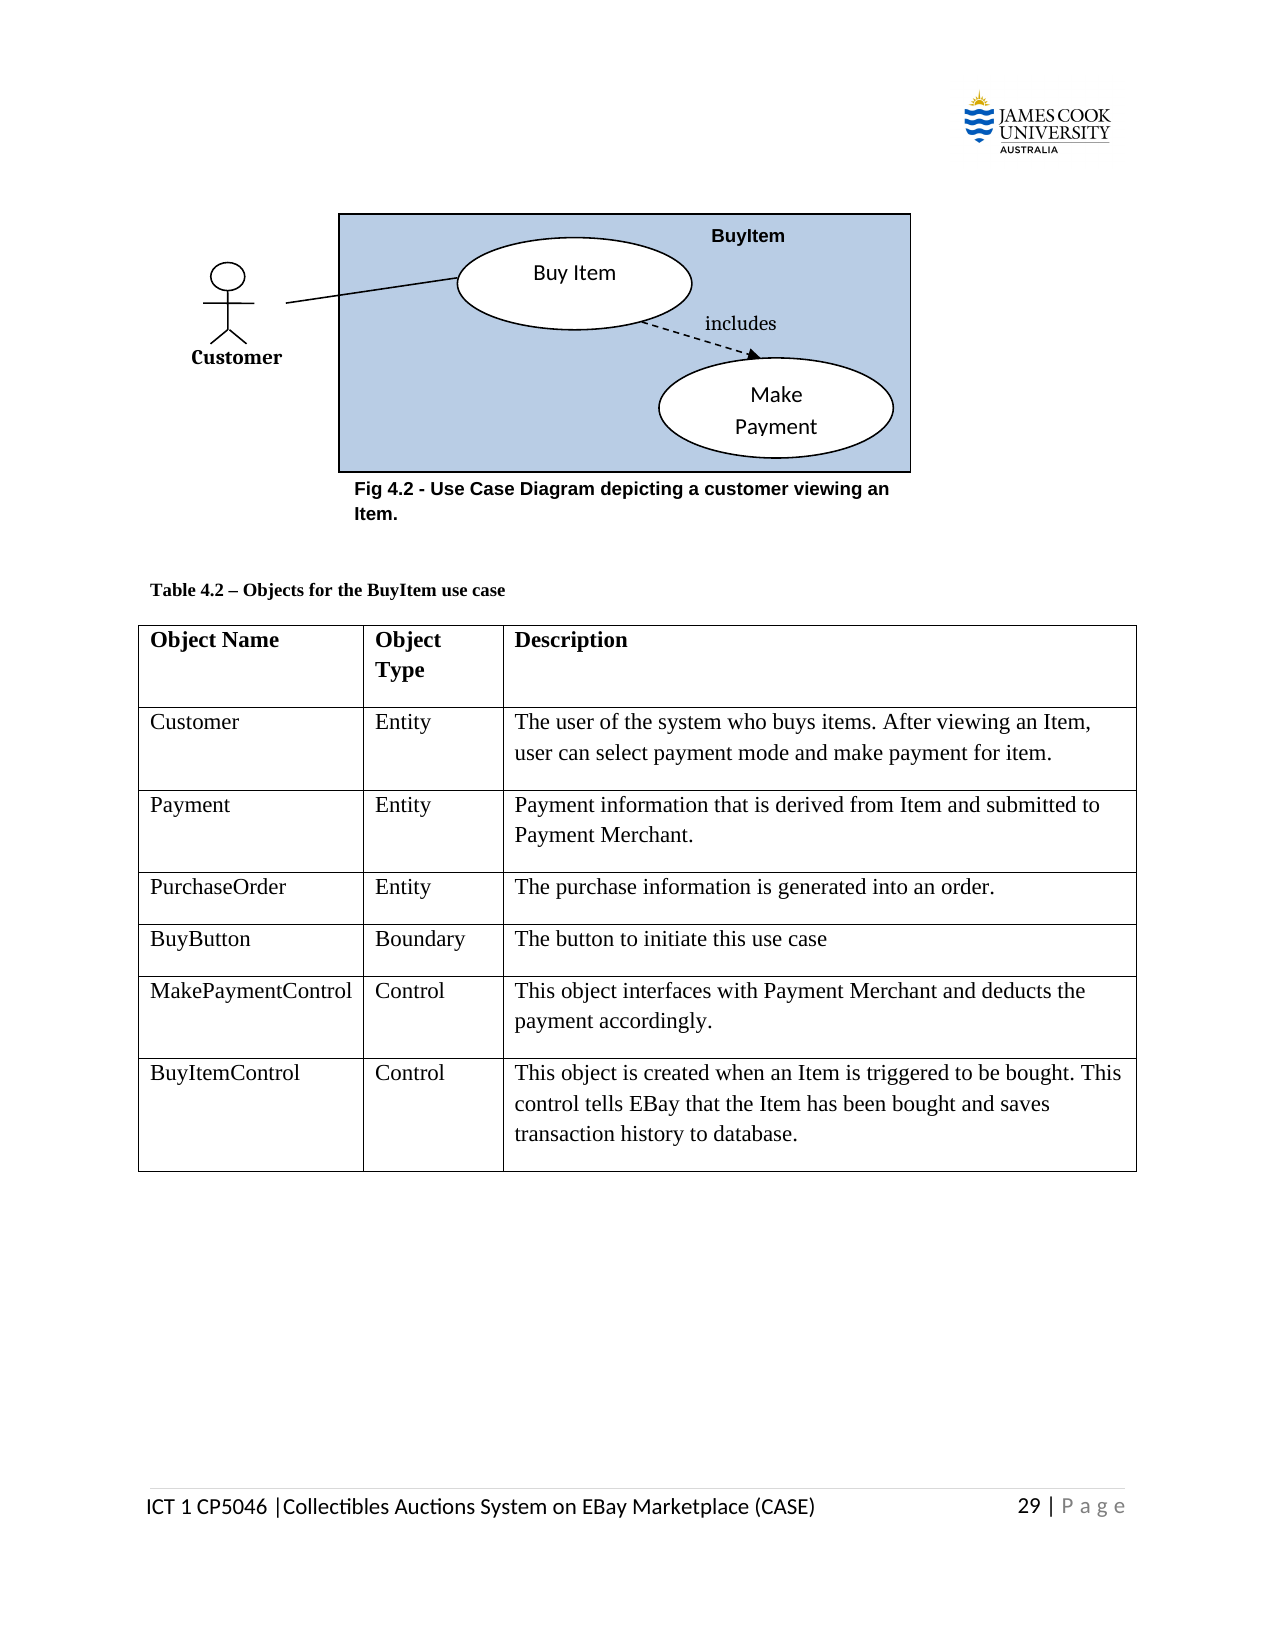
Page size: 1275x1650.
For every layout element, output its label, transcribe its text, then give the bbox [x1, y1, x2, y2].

table_cell Payment information that is derived from Item and submitted to Payment Merchant. [504, 791, 1136, 872]
table_cell Payment [139, 791, 363, 872]
table_cell Control [364, 977, 503, 1058]
table_cell PurchaseOrder [139, 873, 363, 924]
table_cell Entity [364, 873, 503, 924]
table_cell Control [364, 1059, 503, 1171]
picture [950, 75, 1125, 169]
table_cell This object is created when an Item is triggered to be bought. This control tells EBay that the Item has been bought and saves transaction history to database. [504, 1059, 1136, 1171]
table_cell Entity [364, 708, 503, 789]
table_header Object Name [139, 626, 363, 707]
table_cell This object interfaces with Payment Merchant and deducts the payment accordingly. [504, 977, 1136, 1058]
text Table 4.2 – Objects for the BuyItem use case [150, 579, 1125, 601]
table_cell BuyButton [139, 925, 363, 976]
table_cell The purchase information is generated into an order. [504, 873, 1136, 924]
table_cell Customer [139, 708, 363, 789]
table_cell Entity [364, 791, 503, 872]
table_cell MakePaymentControl [139, 977, 363, 1058]
table_cell Boundary [364, 925, 503, 976]
table_cell The user of the system who buys items. After viewing an Item, user can select payment mode and make payment for item. [504, 708, 1136, 789]
table_header Object Type [364, 626, 503, 707]
table_cell BuyItemControl [139, 1059, 363, 1171]
table_header Description [504, 626, 1136, 707]
table_cell The button to initiate this use case [504, 925, 1136, 976]
